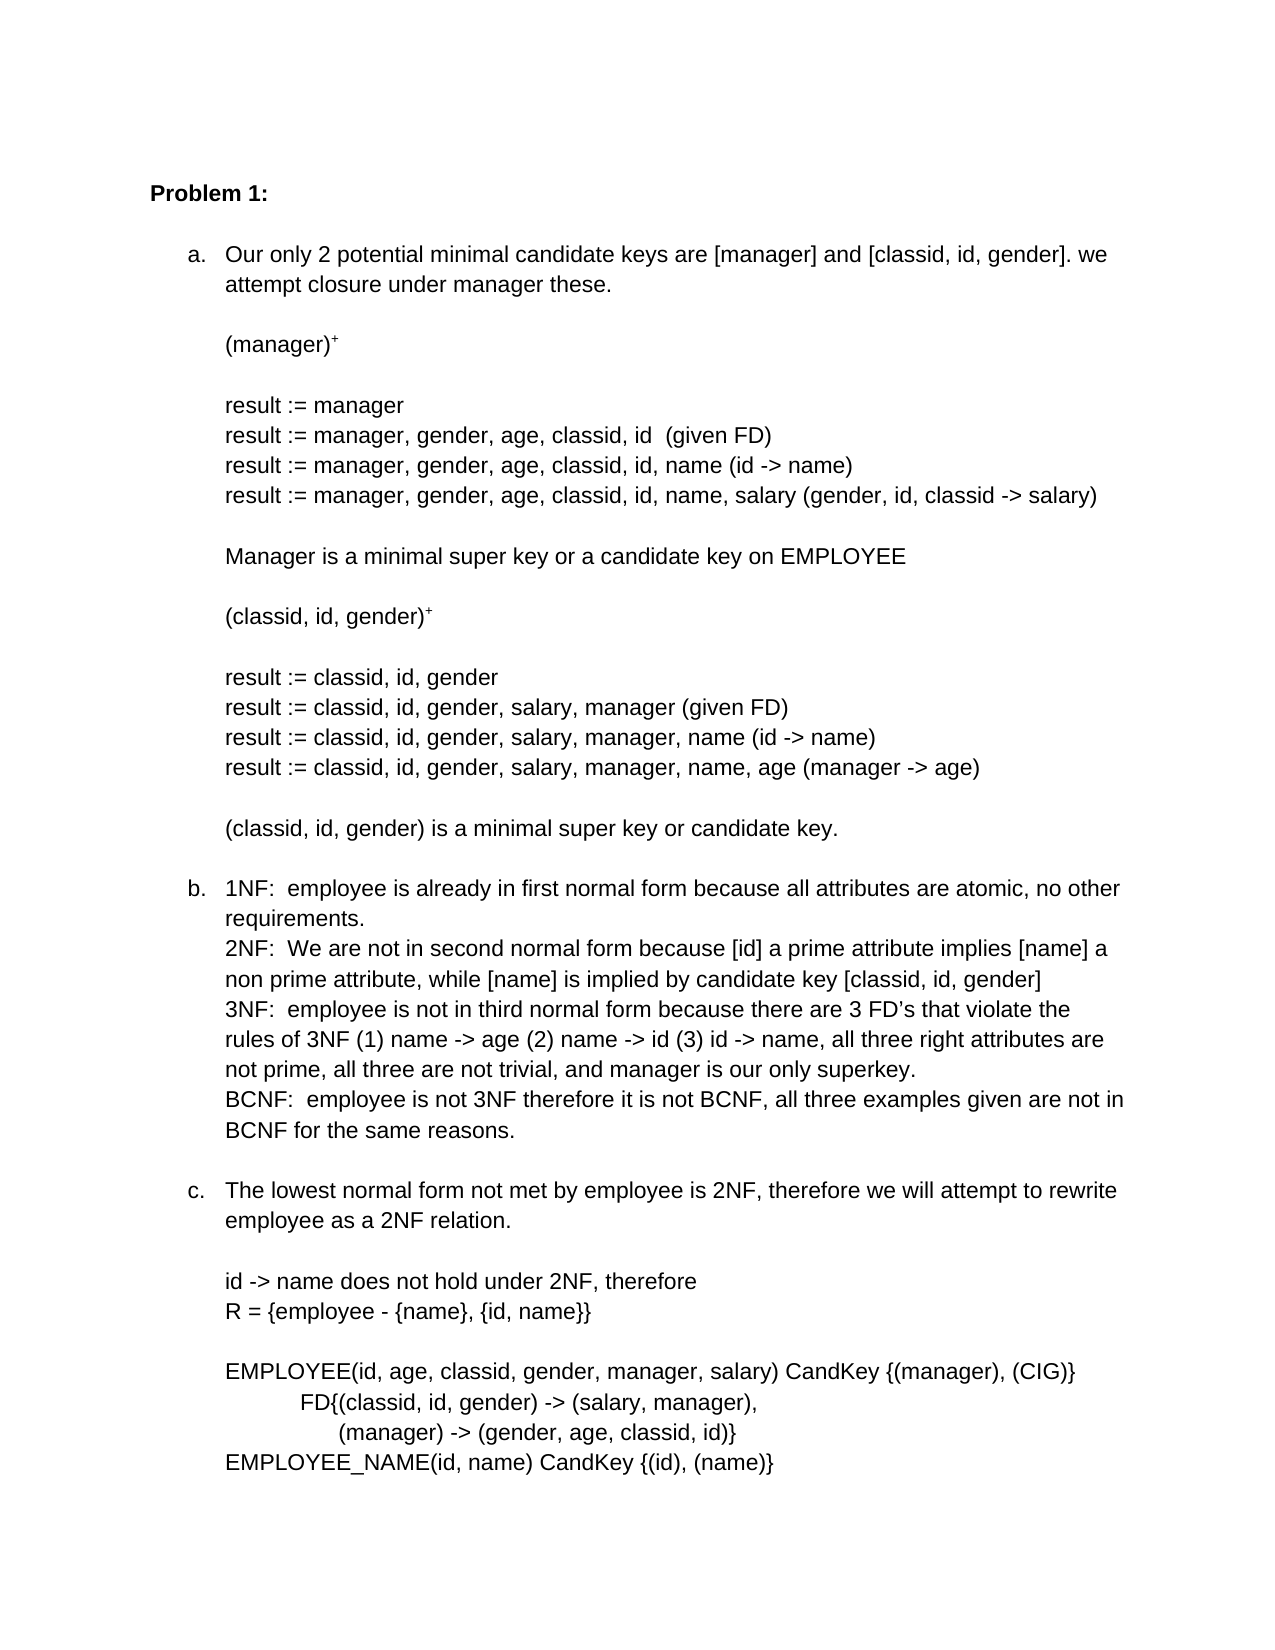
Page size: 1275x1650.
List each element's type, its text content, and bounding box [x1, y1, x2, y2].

text BCNF: employee is not 3NF therefore it is not BCNF, all three examples given are not in BCNF for the same reasons. [225, 1086, 1125, 1143]
text Problem 1: [150, 180, 1125, 207]
text result := classid, id, gender, salary, manager, name (id -> name) [150, 724, 1125, 750]
text (classid, id, gender) is a minimal super key or candidate key. [150, 814, 1125, 841]
text result := manager, gender, age, classid, id, name (id -> name) [150, 452, 1125, 478]
text (classid, id, gender)+ [150, 603, 1125, 629]
text result := classid, id, gender, salary, manager, name, age (manager -> age) [150, 754, 1125, 781]
text 3NF: employee is not in third normal form because there are 3 FD’s that violate the rules of 3NF (1) name -> age (2) name -> id (3) id -> name, all three right attributes are not prime, all three are not trivial, and manager is our only superkey. [225, 996, 1125, 1083]
text result := manager [150, 392, 1125, 418]
text R = {employee - {name}, {id, name}} [150, 1298, 1125, 1324]
text result := classid, id, gender, salary, manager (given FD) [150, 694, 1125, 720]
list The lowest normal form not met by employee is 2NF, therefore we will attempt to rewrite employee as a 2NF relation. [187, 1177, 1125, 1234]
text EMPLOYEE(id, age, classid, gender, manager, salary) CandKey {(manager), (CIG)} [150, 1358, 1125, 1385]
list Our only 2 potential minimal candidate keys are [manager] and [classid, id, gender]. we attempt closure under manager these. [187, 241, 1125, 297]
text 2NF: We are not in second normal form because [id] a prime attribute implies [name] a non prime attribute, while [name] is implied by candidate key [classid, id, gender] [225, 935, 1125, 992]
text (manager) -> (gender, age, classid, id)} [150, 1419, 1125, 1445]
text Manager is a minimal super key or a candidate key on EMPLOYEE [150, 543, 1125, 569]
text EMPLOYEE_NAME(id, name) CandKey {(id), (name)} [150, 1449, 1125, 1475]
list 1NF: employee is already in first normal form because all attributes are atomic, no other requirements. [187, 875, 1125, 932]
text result := manager, gender, age, classid, id (given FD) [150, 422, 1125, 448]
text FD{(classid, id, gender) -> (salary, manager), [150, 1388, 1125, 1415]
text (manager)+ [150, 331, 1125, 358]
text result := classid, id, gender [150, 663, 1125, 690]
text id -> name does not hold under 2NF, therefore [150, 1268, 1125, 1294]
text result := manager, gender, age, classid, id, name, salary (gender, id, classid -> salary) [150, 482, 1125, 509]
